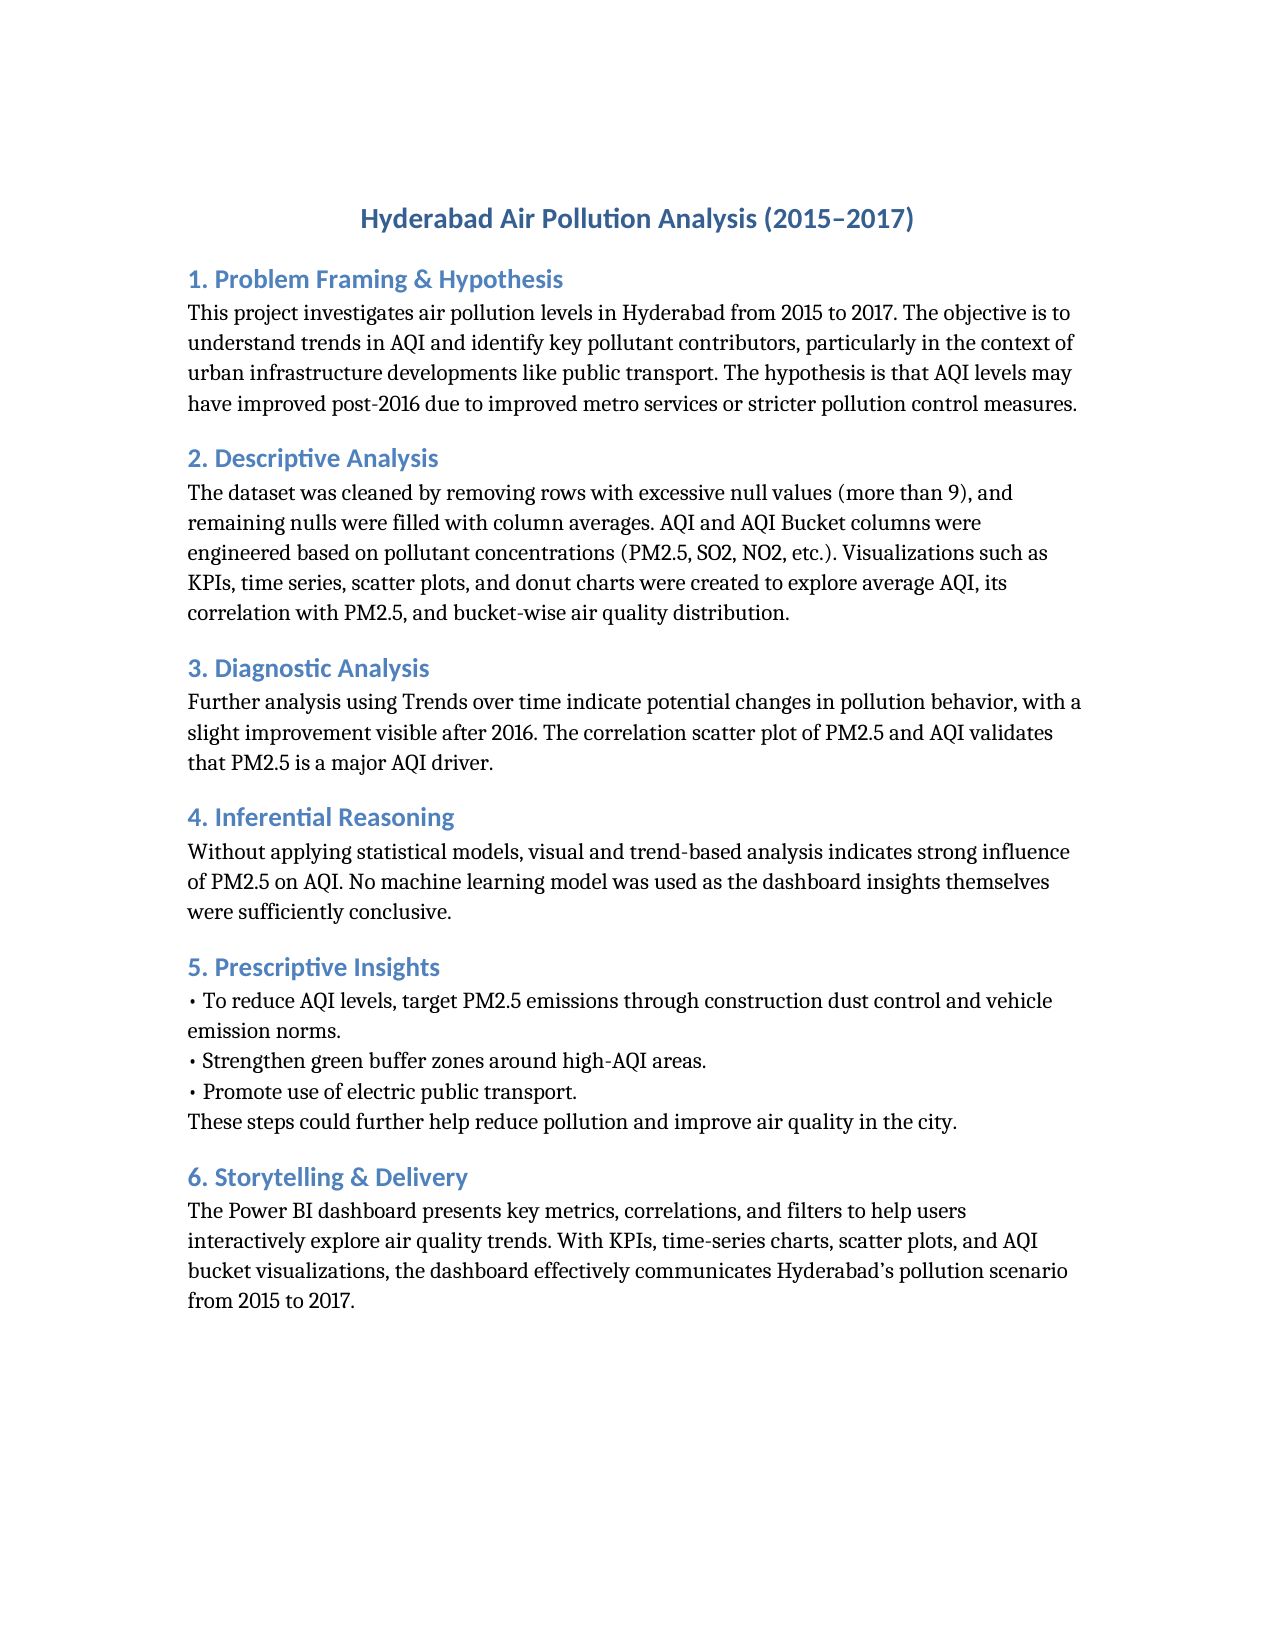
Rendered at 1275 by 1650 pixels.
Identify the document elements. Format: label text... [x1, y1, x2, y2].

subtitle 1. Problem Framing & Hypothesis [187, 262, 1087, 295]
text Without applying statistical models, visual and trend-based analysis indicates strong influence of PM2.5 on AQI. No machine learning model was used as the dashboard insights themselves were sufficiently conclusive. [187, 838, 1087, 925]
subtitle 2. Descriptive Analysis [187, 441, 1087, 474]
text The dataset was cleaned by removing rows with excessive null values (more than 9), and remaining nulls were filled with column averages. AQI and AQI Bucket columns were engineered based on pollutant concentrations (PM2.5, SO2, NO2, etc.). Visualizations such as KPIs, time series, scatter plots, and donut charts were created to explore average AQI, its correlation with PM2.5, and bucket-wise air quality distribution. [187, 479, 1087, 626]
text Further analysis using Trends over time indicate potential changes in pollution behavior, with a slight improvement visible after 2016. The correlation scatter plot of PM2.5 and AQI validates that PM2.5 is a major AQI driver. [187, 689, 1087, 776]
text • To reduce AQI levels, target PM2.5 emissions through construction dust control and vehicle emission norms. • Strengthen green buffer zones around high-AQI areas. • Promote use of electric public transport. These steps could further help reduce pollution and improve air quality in the city. [187, 988, 1087, 1135]
subtitle 3. Diagnostic Analysis [187, 651, 1087, 684]
subtitle 4. Inferential Reasoning [187, 801, 1087, 833]
text This project investigates air pollution levels in Hyderabad from 2015 to 2017. The objective is to understand trends in AQI and identify key pollutant contributors, particularly in the context of urban infrastructure developments like public transport. The hypothesis is that AQI levels may have improved post-2016 due to improved metro services or stricter pollution control measures. [187, 300, 1087, 417]
subtitle 6. Storytelling & Delivery [187, 1160, 1087, 1193]
subtitle Hyderabad Air Pollution Analysis (2015–2017) [187, 200, 1087, 236]
text The Power BI dashboard presents key metrics, correlations, and filters to help users interactively explore air quality trends. With KPIs, time-series charts, scatter plots, and AQI bucket visualizations, the dashboard effectively communicates Hyderabad’s pollution scenario from 2015 to 2017. [187, 1198, 1087, 1314]
subtitle 5. Prescriptive Insights [187, 950, 1087, 983]
